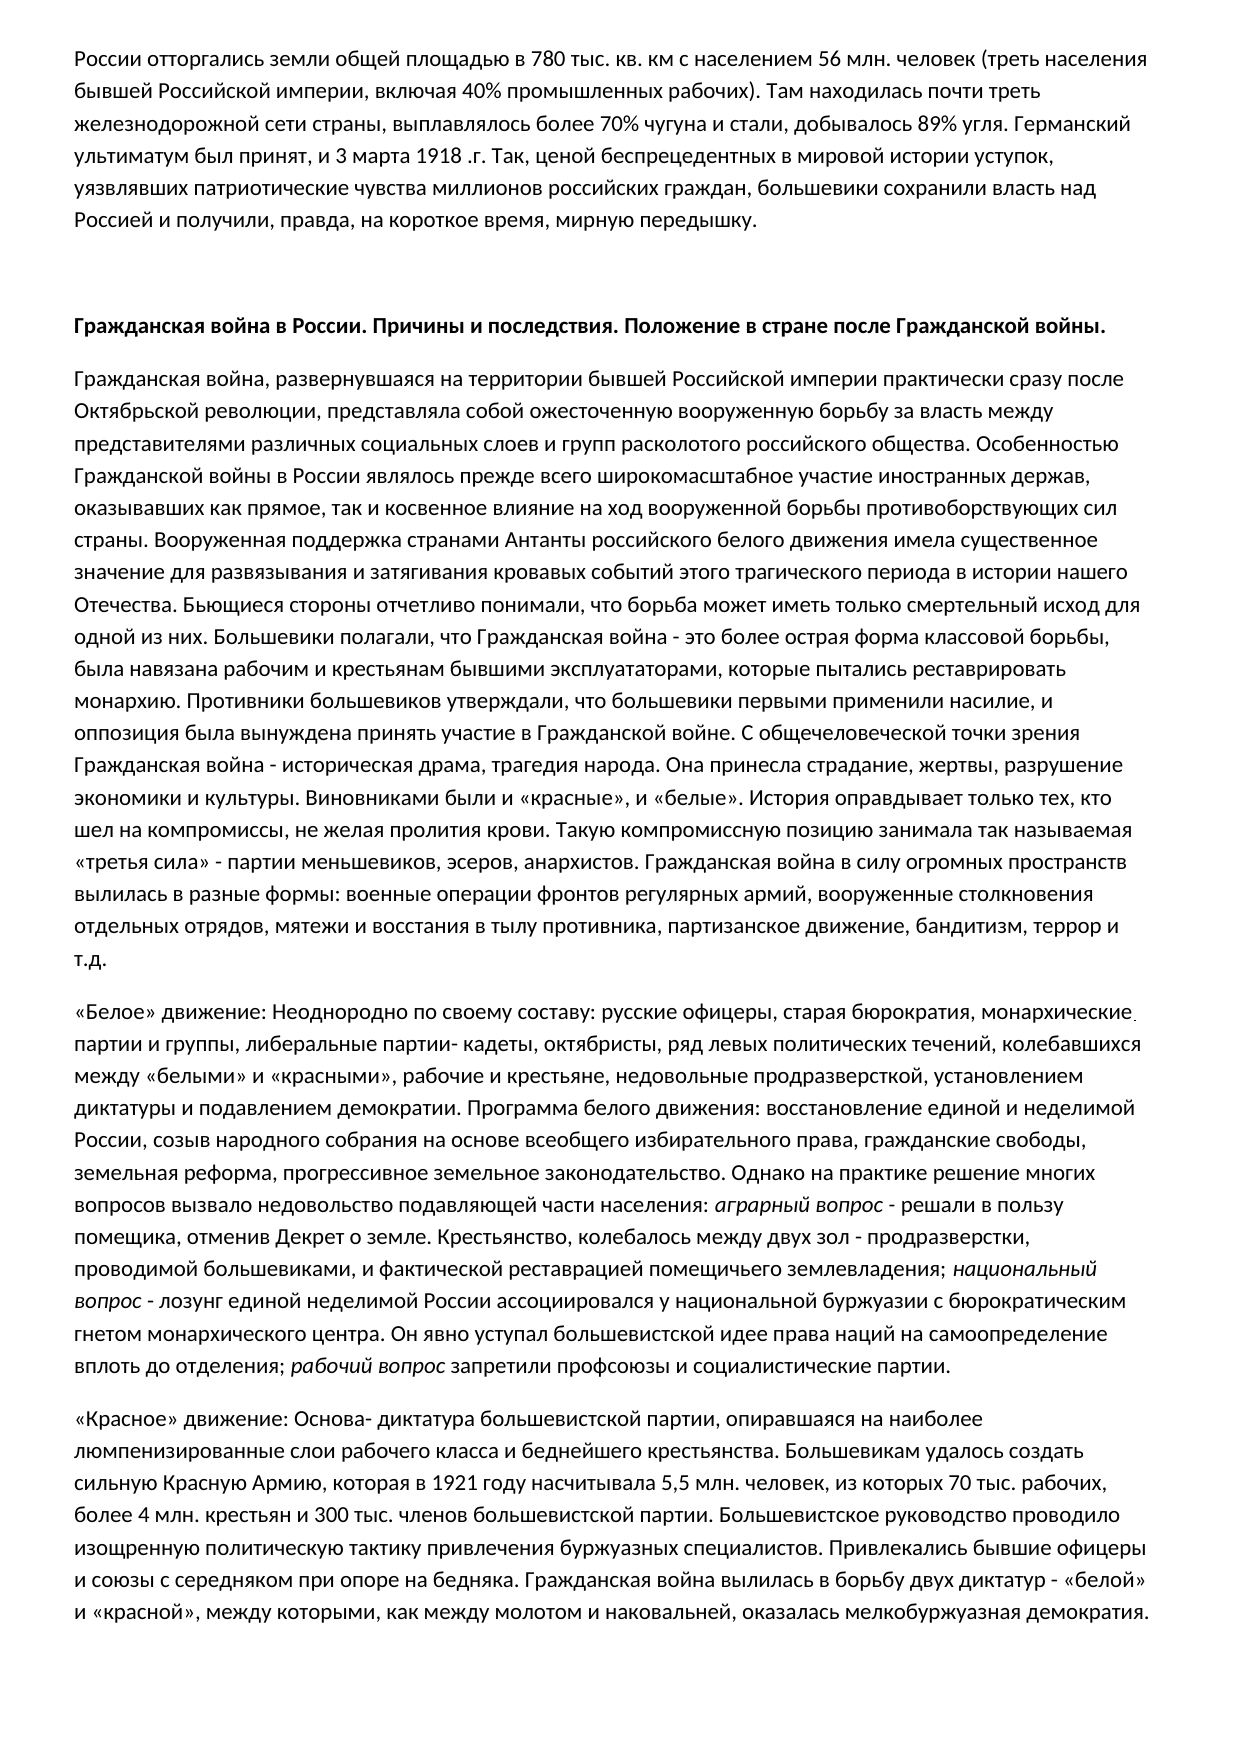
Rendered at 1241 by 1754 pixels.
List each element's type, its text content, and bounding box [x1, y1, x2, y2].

text «Белое» движение: Неоднородно по своему составу: русские офицеры, старая бюрократия, монархические партии и группы, либеральные партии- кадеты, октябристы, ряд левых политических течений, колебавшихся между «белыми» и «красными», рабочие и крестьяне, недовольные продразверсткой, установлением диктатуры и подавлением демократии. Программа белого движения: восстановление единой и неделимой России, созыв народного собрания на основе всеобщего избирательного права, гражданские свободы, земельная реформа, прогрессивное земельное законодательство. Однако на практике решение многих вопросов вызвало недовольство подавляющей части населения: аграрный вопрос - решали в пользу помещика, отменив Декрет о земле. Крестьянство, колебалось между двух зол - продразверстки, проводимой большевиками, и фактической реставрацией помещичьего землевладения; национальный вопрос - лозунг единой неделимой России ассоциировался у национальной буржуазии с бюрократическим гнетом монархического центра. Он явно уступал большевистской идее права наций на самоопределение вплоть до отделения; рабочий вопрос запретили профсоюзы и социалистические партии. [74, 997, 1152, 1379]
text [74, 44, 1152, 233]
text Гражданская война, развернувшаяся на территории бывшей Российской империи практически сразу после Октябрьской революции, представляла собой ожесточенную вооруженную борьбу за власть между представителями различных социальных слоев и групп расколотого российского общества. Особенностью Гражданской войны в России являлось прежде всего широкомасштабное участие иностранных держав, оказывавших как прямое, так и косвенное влияние на ход вооруженной борьбы противоборствующих сил страны. Вооруженная поддержка странами Антанты российского белого движения имела существенное значение для развязывания и затягивания кровавых событий этого трагического периода в истории нашего Отечества. Бьющиеся стороны отчетливо понимали, что борьба может иметь только смертельный исход для одной из них. Большевики полагали, что Гражданская война - это более острая форма классовой борьбы, была навязана рабочим и крестьянам бывшими эксплуататорами, которые пытались реставрировать монархию. Противники большевиков утверждали, что большевики первыми применили насилие, и оппозиция была вынуждена принять участие в Гражданской войне. С общечеловеческой точки зрения Гражданская война - историческая драма, трагедия народа. Она принесла страдание, жертвы, разрушение экономики и культуры. Виновниками были и «красные», и «белые». История оправдывает только тех, кто шел на компромиссы, не желая пролития крови. Такую компромиссную позицию занимала так называемая «третья сила» - партии меньшевиков, эсеров, анархистов. Гражданская война в силу огромных пространств вылилась в разные формы: военные операции фронтов регулярных армий, вооруженные столкновения отдельных отрядов, мятежи и восстания в тылу противника, партизанское движение, бандитизм, террор и т.д. [74, 364, 1152, 972]
text Гражданская война в России. Причины и последствия. Положение в стране после Гражданской войны. [74, 311, 1152, 339]
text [74, 1404, 1152, 1625]
